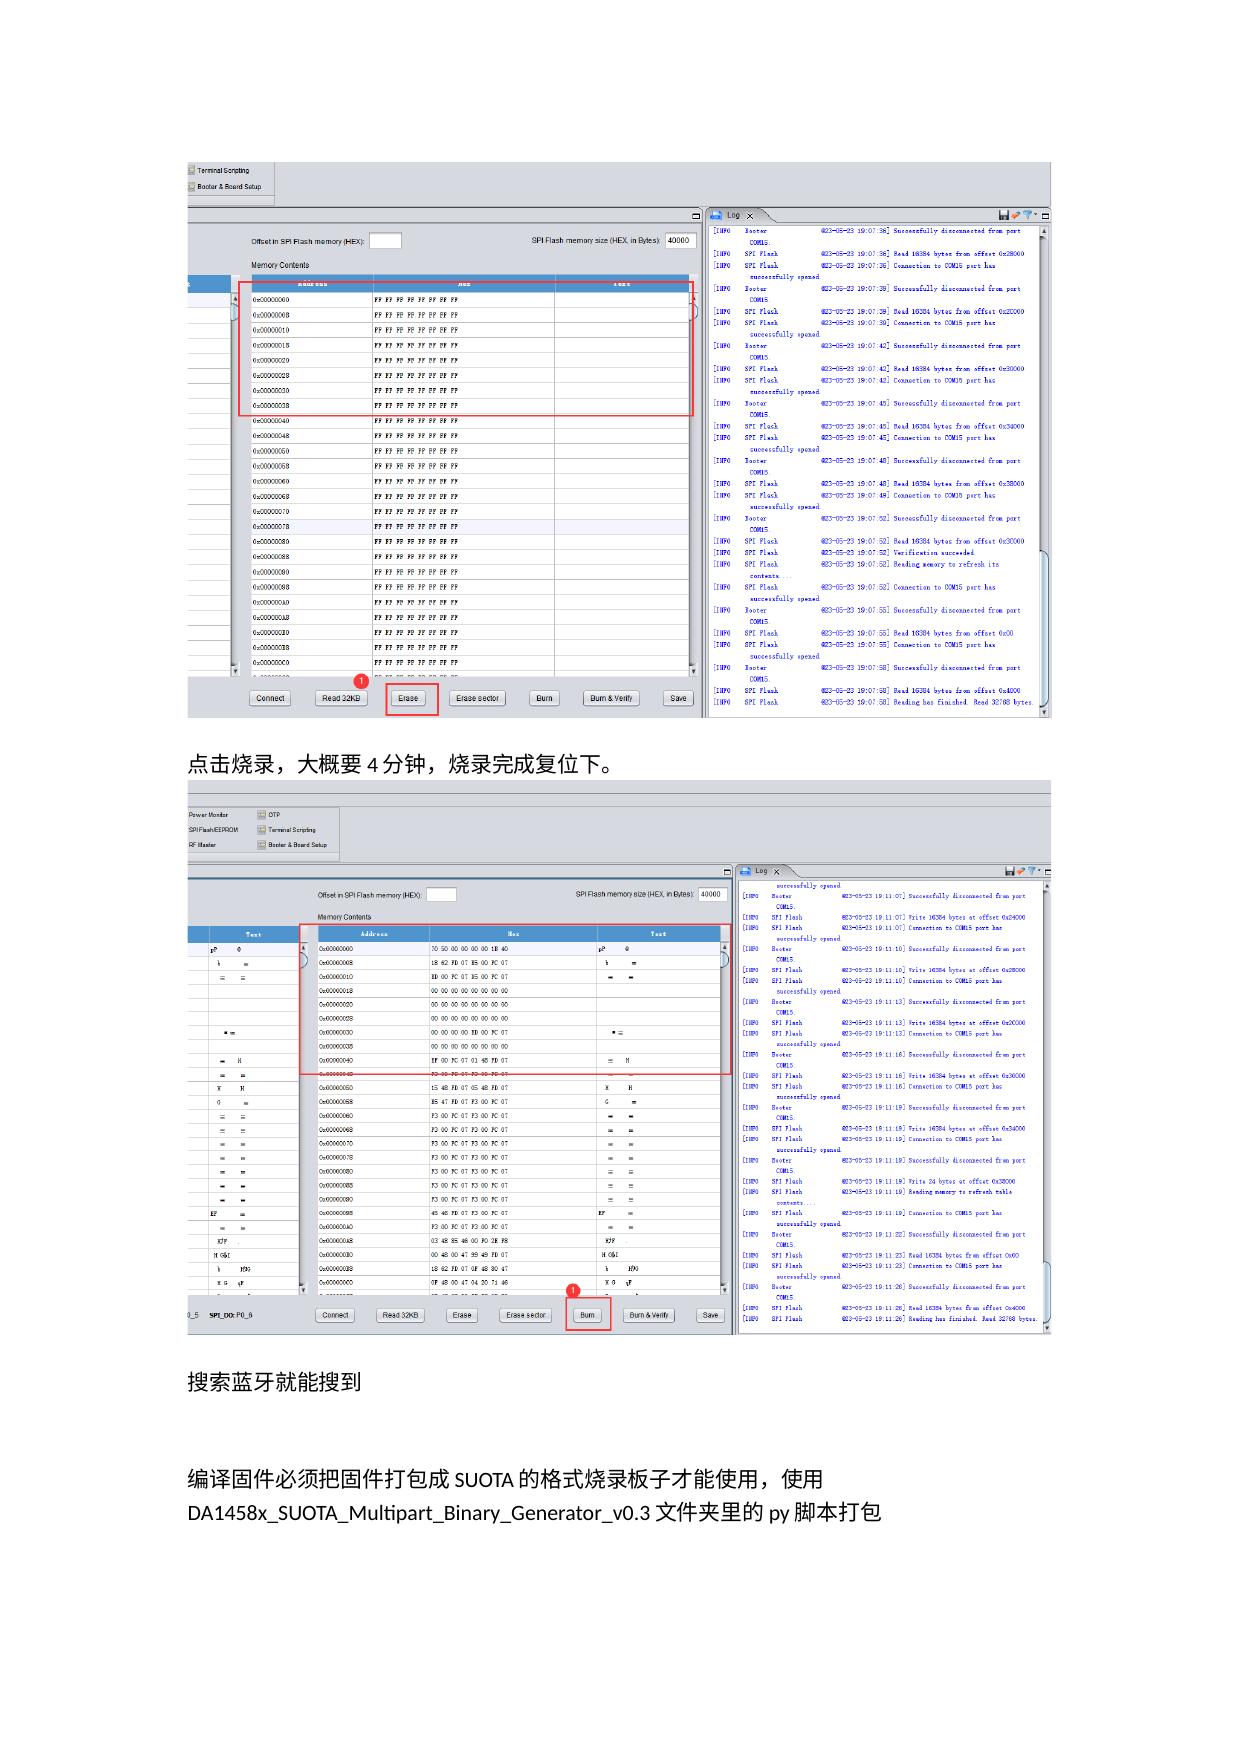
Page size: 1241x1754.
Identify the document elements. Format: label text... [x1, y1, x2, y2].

text 点击烧录，大概要4分钟，烧录完成复位下。 [187, 747, 1053, 779]
text 搜索蓝牙就能搜到 [187, 1364, 1053, 1397]
text DA1458x_SUOTA_Multipart_Binary_Generator_v0.3文件夹里的py脚本打包 [187, 1494, 1053, 1527]
picture [187, 779, 1052, 1335]
picture [187, 162, 1052, 718]
text 编译固件必须把固件打包成SUOTA的格式烧录板子才能使用，使用 [187, 1462, 1053, 1494]
